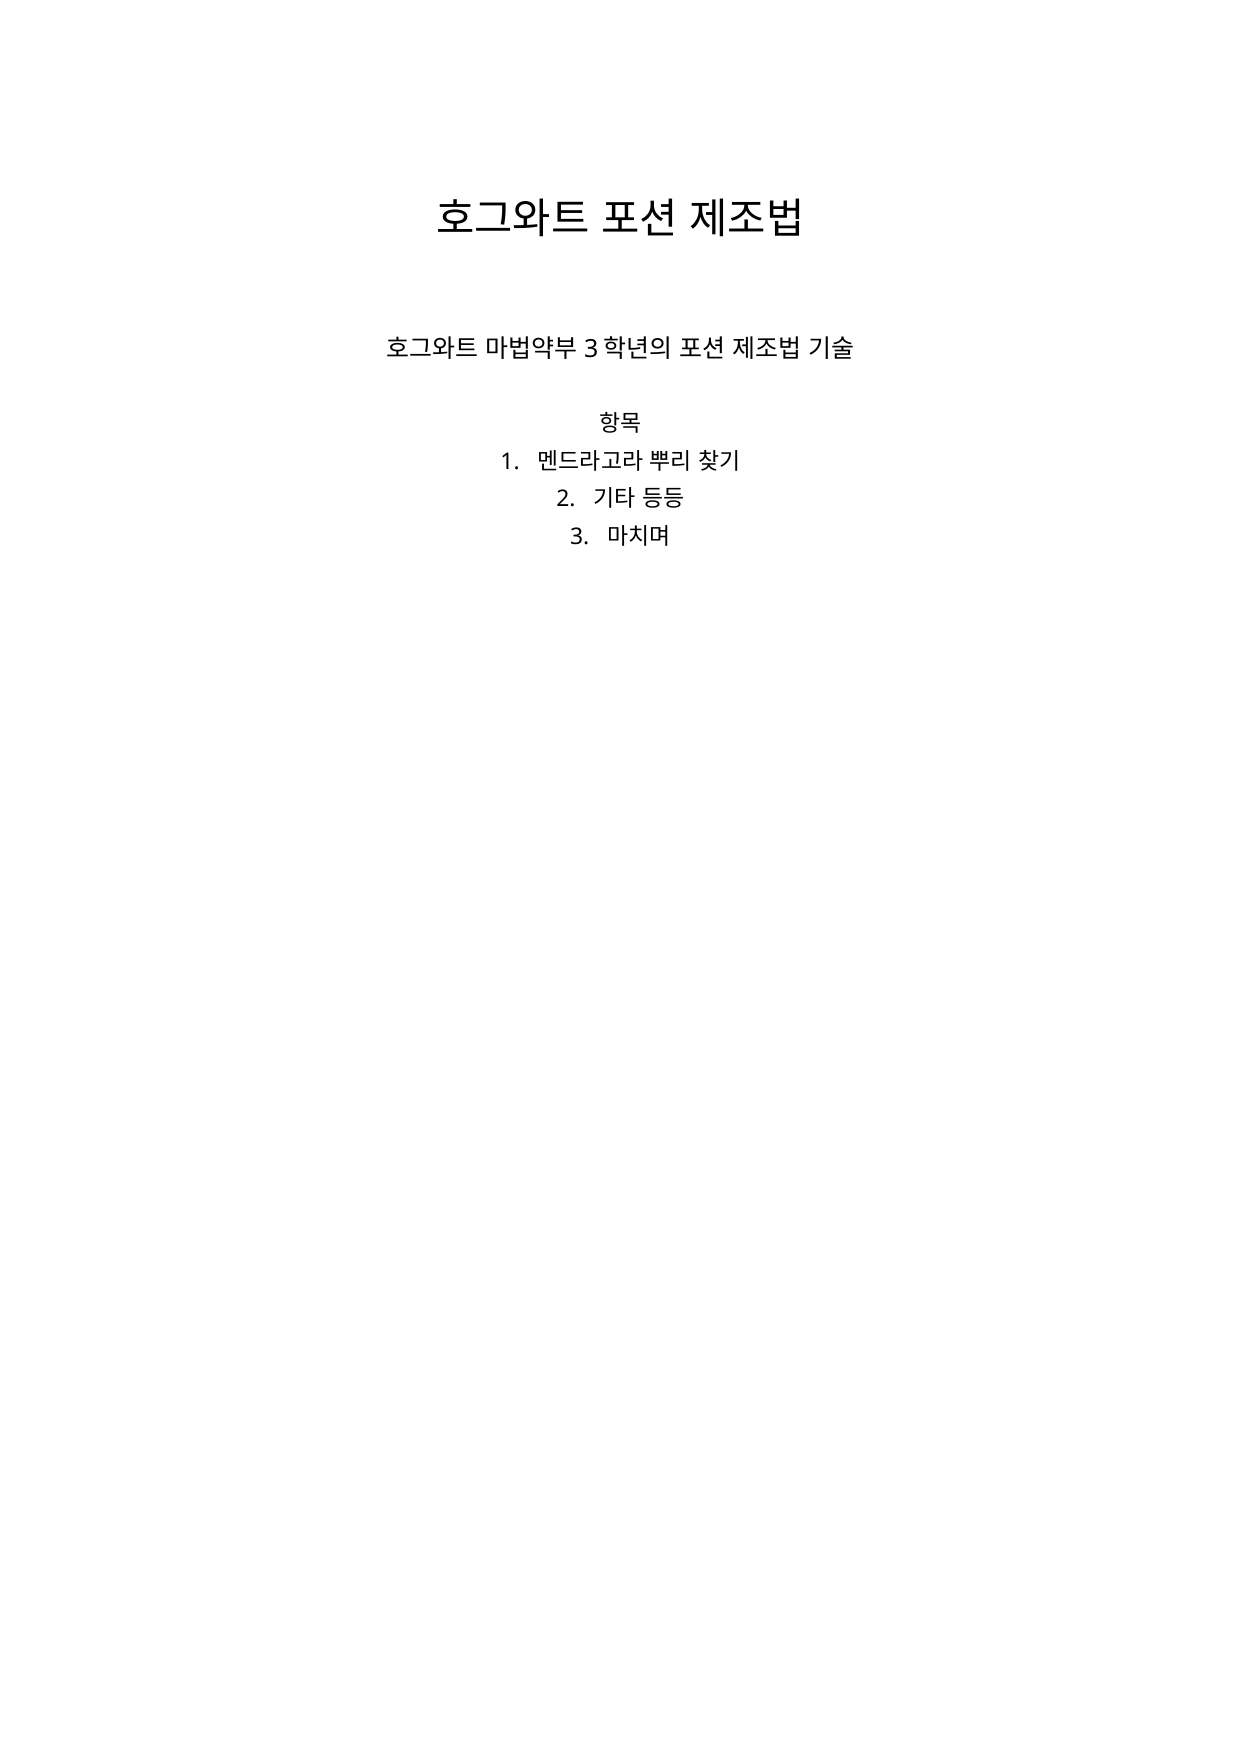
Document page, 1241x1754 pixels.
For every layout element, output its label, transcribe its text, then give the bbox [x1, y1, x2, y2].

text 항목 [150, 403, 1090, 441]
list 기타 등등 [150, 478, 1090, 516]
text 호그와트 포션 제조법 [150, 178, 1090, 253]
list 마치며 [150, 516, 1090, 553]
text 호그와트 마법약부 3학년의 포션 제조법 기술 [150, 328, 1090, 366]
list 멘드라고라 뿌리 찾기 [150, 441, 1090, 478]
